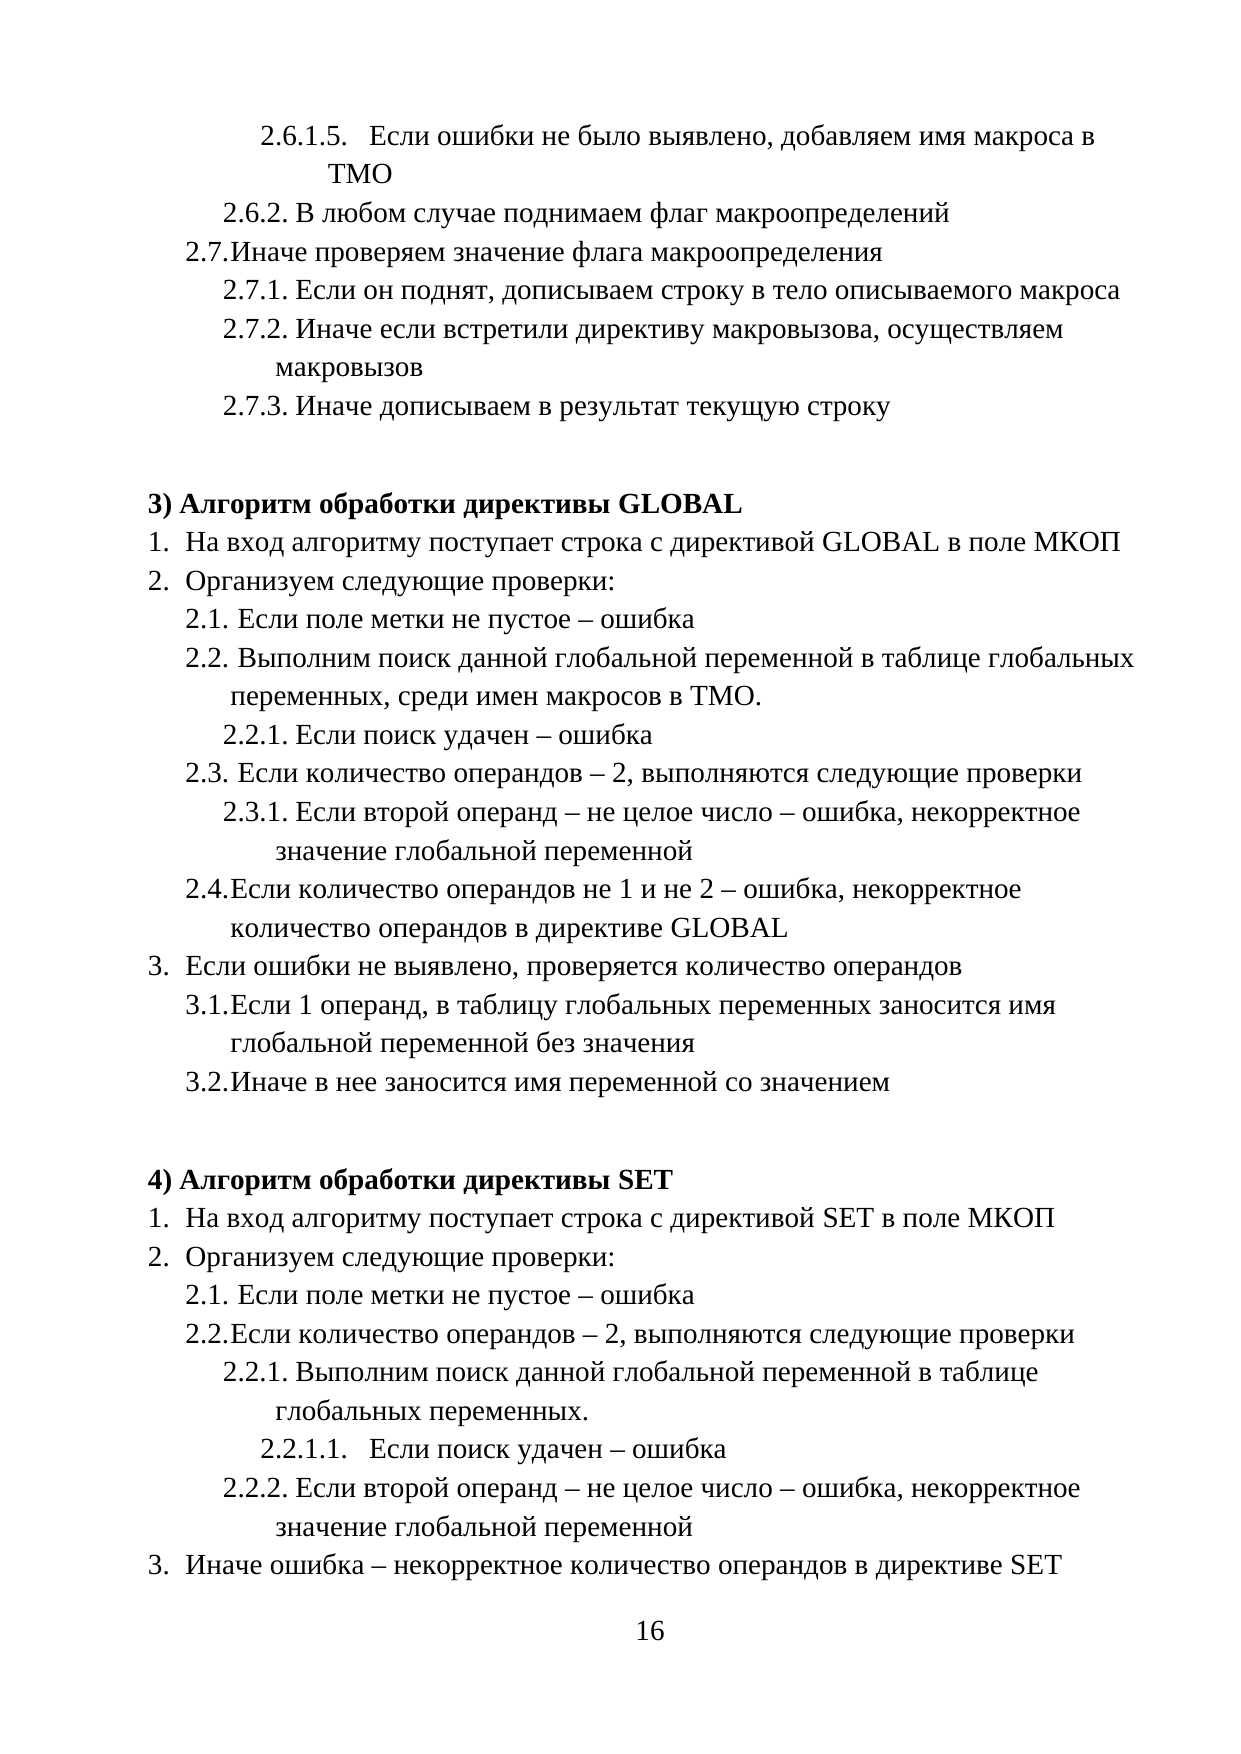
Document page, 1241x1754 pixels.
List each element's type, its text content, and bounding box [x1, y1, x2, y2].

list Выполним поиск данной глобальной переменной в таблице глобальных переменных. [223, 1354, 1152, 1427]
list Если поиск удачен – ошибка [223, 717, 1152, 751]
list Если 1 операнд, в таблицу глобальных переменных заносится имя глобальной переменной без значения [185, 987, 1152, 1059]
list Иначе проверяем значение флага макроопределения [185, 234, 1152, 267]
list Если второй операнд – не целое число – ошибка, некорректное значение глобальной переменной [223, 794, 1152, 866]
text 4) Алгоритм обработки директивы SET [148, 1162, 1152, 1195]
list Иначе если встретили директиву макровызова, осуществляем макровызов [223, 311, 1152, 383]
list Если второй операнд – не целое число – ошибка, некорректное значение глобальной переменной [223, 1470, 1152, 1542]
list Иначе ошибка – некорректное количество операндов в директиве SET [148, 1547, 1152, 1581]
list Организуем следующие проверки: [148, 1239, 1152, 1272]
list Если количество операндов – 2, выполняются следующие проверки [185, 756, 1152, 789]
list На вход алгоритму поступает строка с директивой SET в поле МКОП [148, 1200, 1152, 1234]
list Если поиск удачен – ошибка [260, 1432, 1152, 1465]
list Если он поднят, дописываем строку в тело описываемого макроса [223, 272, 1152, 306]
text 3) Алгоритм обработки директивы GLOBAL [148, 486, 1152, 519]
list Иначе дописываем в результат текущую строку [223, 388, 1152, 421]
list Выполним поиск данной глобальной переменной в таблице глобальных переменных, среди имен макросов в ТМО. [185, 640, 1152, 712]
list Иначе в нее заносится имя переменной со значением [185, 1064, 1152, 1097]
list Если количество операндов не 1 и не 2 – ошибка, некорректное количество операндов в директиве GLOBAL [185, 871, 1152, 943]
list Если количество операндов – 2, выполняются следующие проверки [185, 1316, 1152, 1349]
list Организуем следующие проверки: [148, 563, 1152, 596]
list Если ошибки не было выявлено, добавляем имя макроса в ТМО [260, 118, 1152, 190]
list В любом случае поднимаем флаг макроопределений [223, 195, 1152, 229]
list Если ошибки не выявлено, проверяется количество операндов [148, 948, 1152, 982]
list На вход алгоритму поступает строка с директивой GLOBAL в поле МКОП [148, 524, 1152, 558]
list Если поле метки не пустое – ошибка [185, 1277, 1152, 1311]
list Если поле метки не пустое – ошибка [185, 601, 1152, 635]
